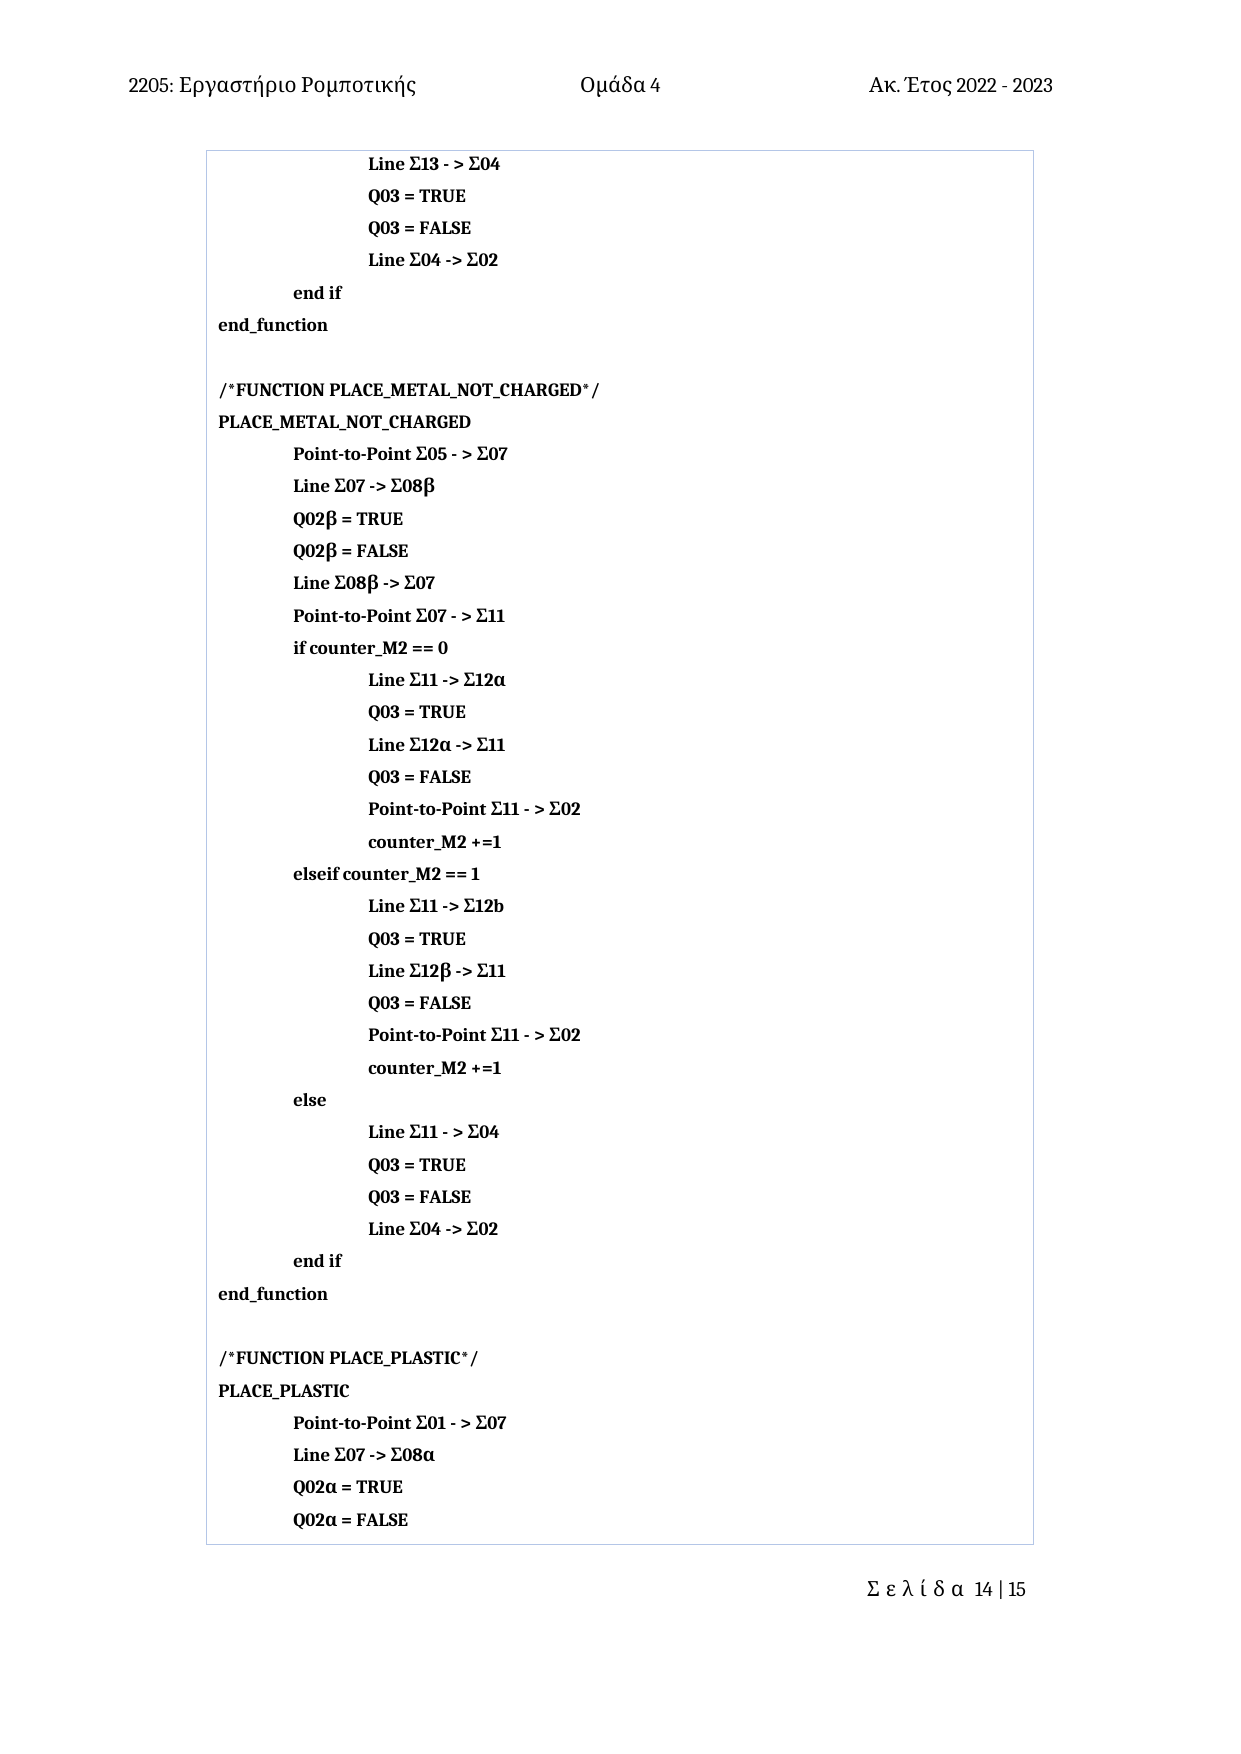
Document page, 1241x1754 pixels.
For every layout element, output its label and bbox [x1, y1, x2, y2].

table_cell [207, 151, 1033, 1544]
